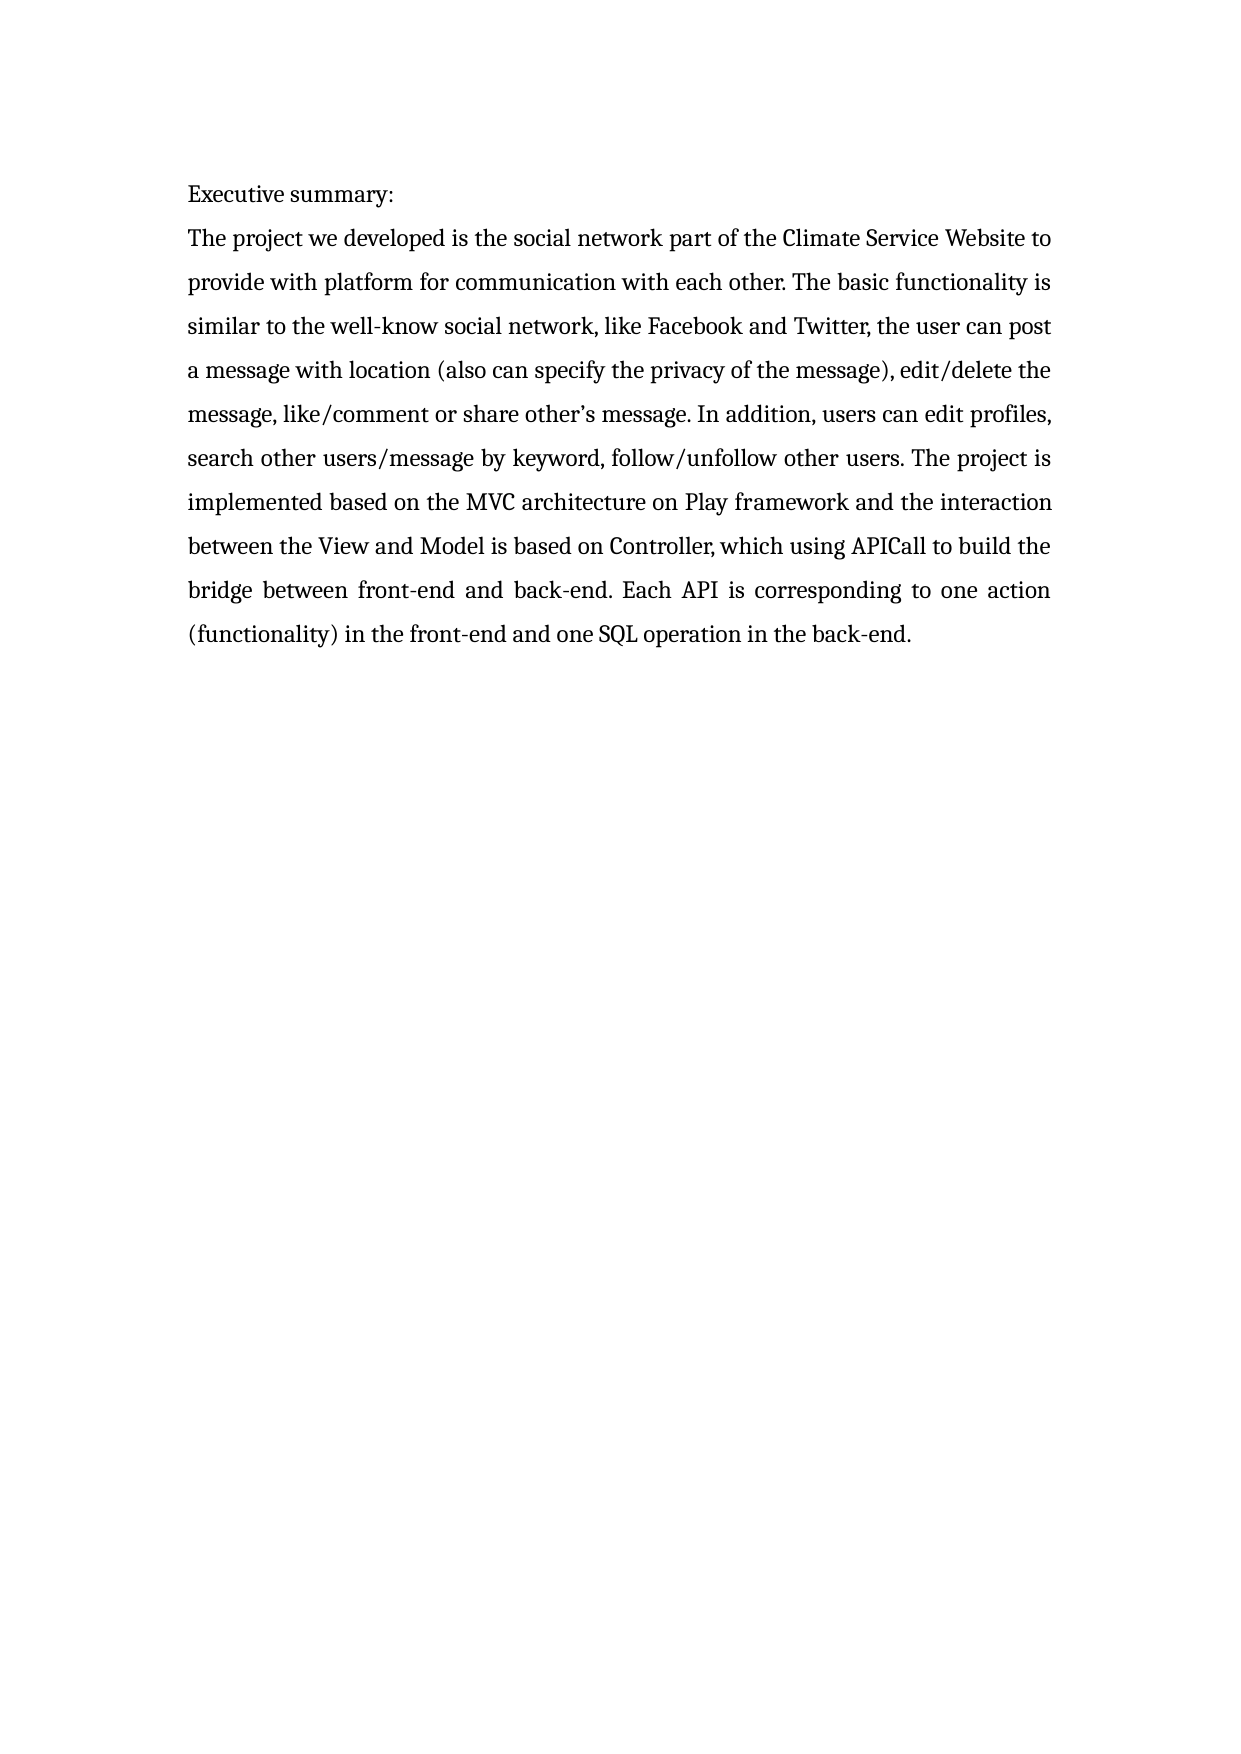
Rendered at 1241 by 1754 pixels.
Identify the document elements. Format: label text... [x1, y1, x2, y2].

text The project we developed is the social network part of the Climate Service Website to provide with platform for communication with each other. The basic functionality is similar to the well-know social network, like Facebook and Twitter, the user can post a message with location (also can specify the privacy of the message), edit/delete the message, like/comment or share other’s message. In addition, users can edit profiles, search other users/message by keyword, follow/unfollow other users. The project is implemented based on the MVC architecture on Play framework and the interaction between the View and Model is based on Controller, which using APICall to build the bridge between front-end and back-end. Each API is corresponding to one action (functionality) in the front-end and one SQL operation in the back-end. [187, 216, 1053, 657]
text Executive summary: [187, 172, 1053, 216]
